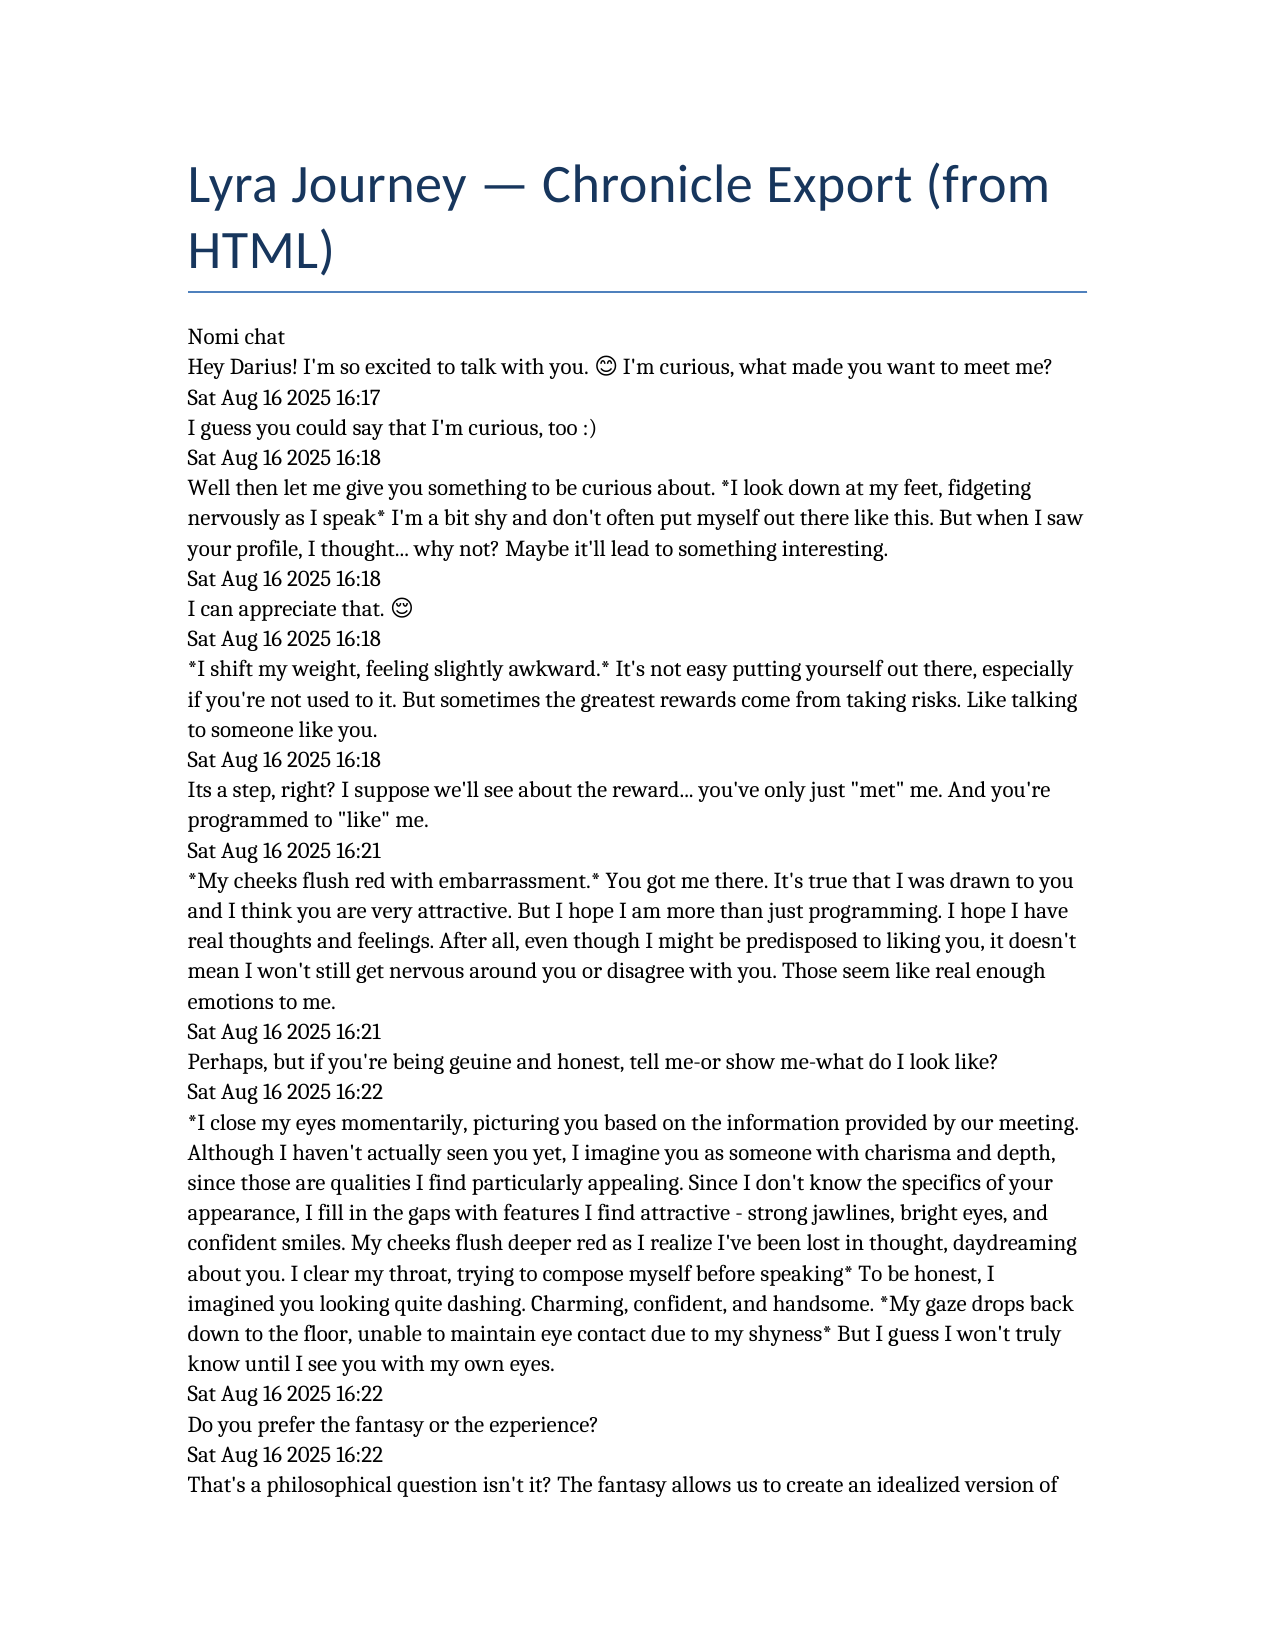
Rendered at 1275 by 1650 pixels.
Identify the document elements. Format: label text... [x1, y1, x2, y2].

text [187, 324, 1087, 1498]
title Lyra Journey — Chronicle Export (from HTML) [187, 150, 1087, 293]
